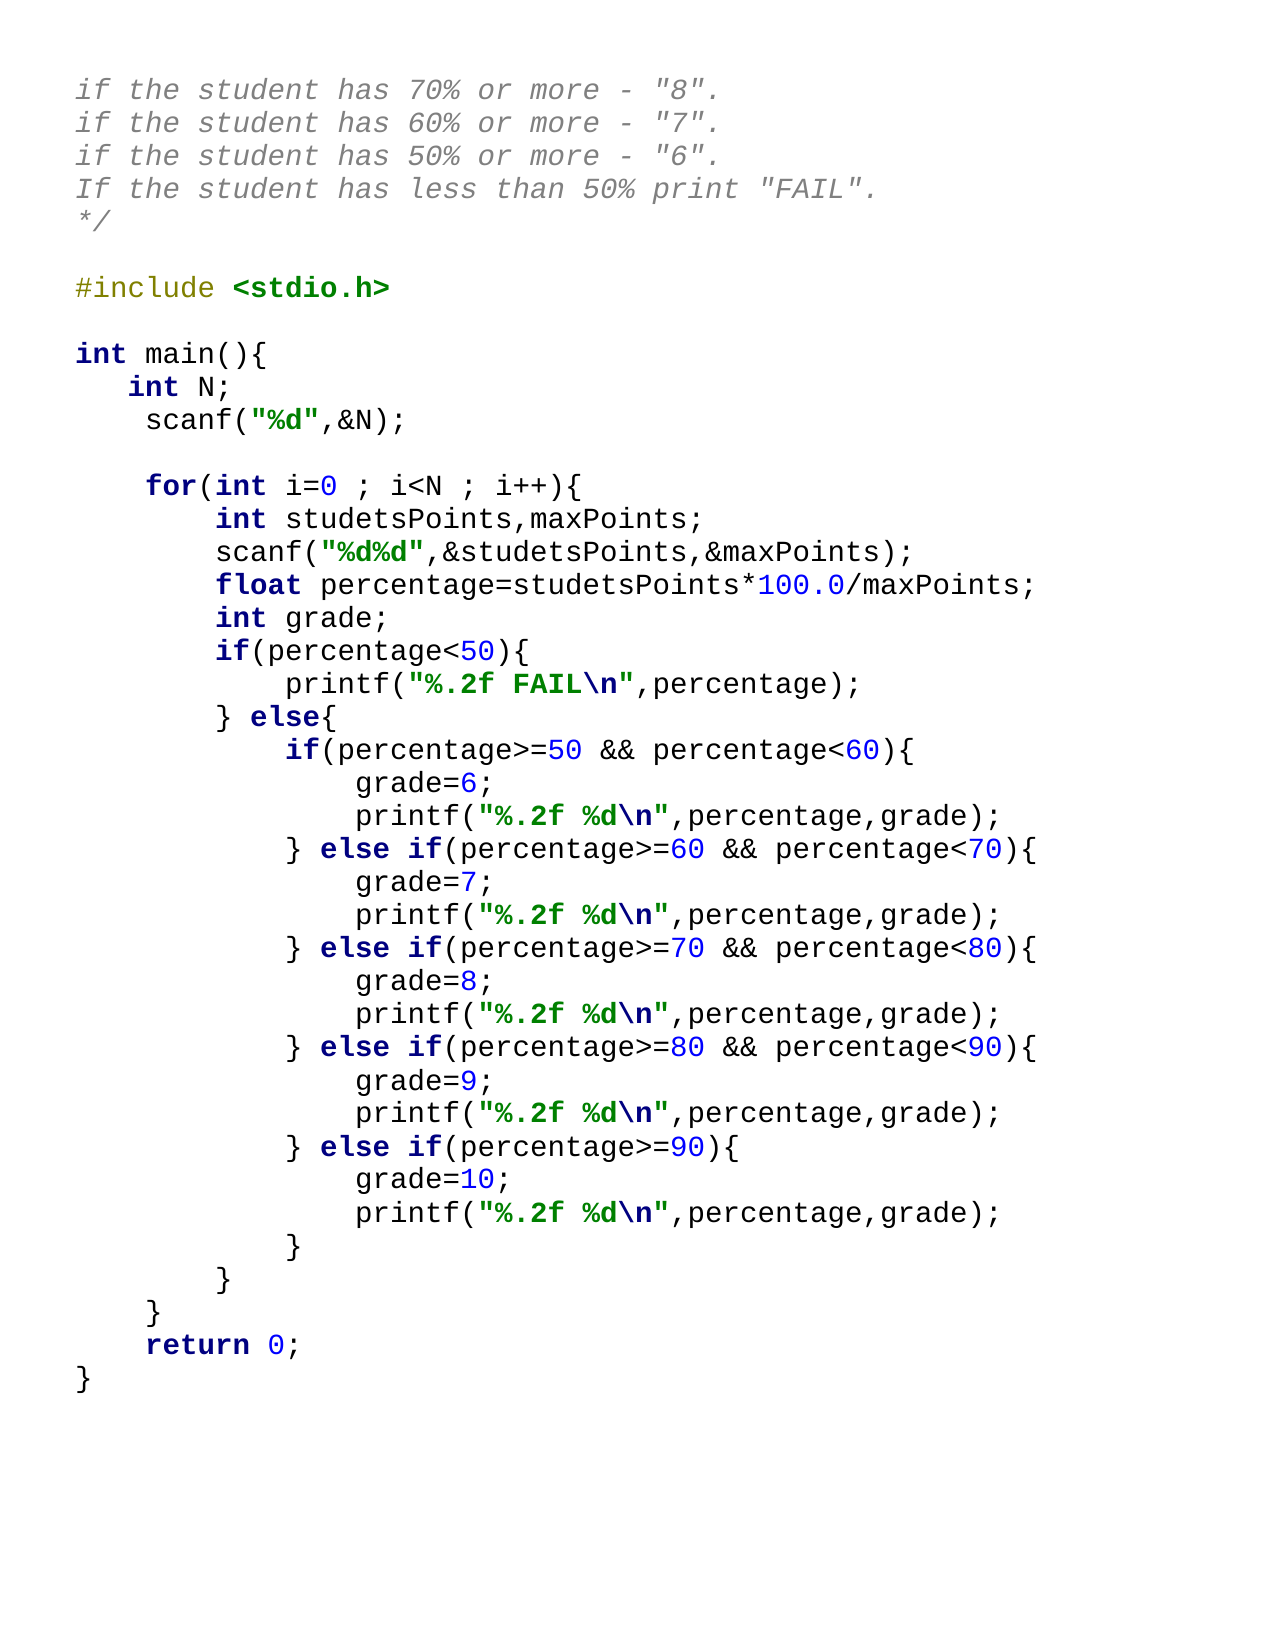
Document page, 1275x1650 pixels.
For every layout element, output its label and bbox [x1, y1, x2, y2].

text [75, 75, 1200, 1396]
